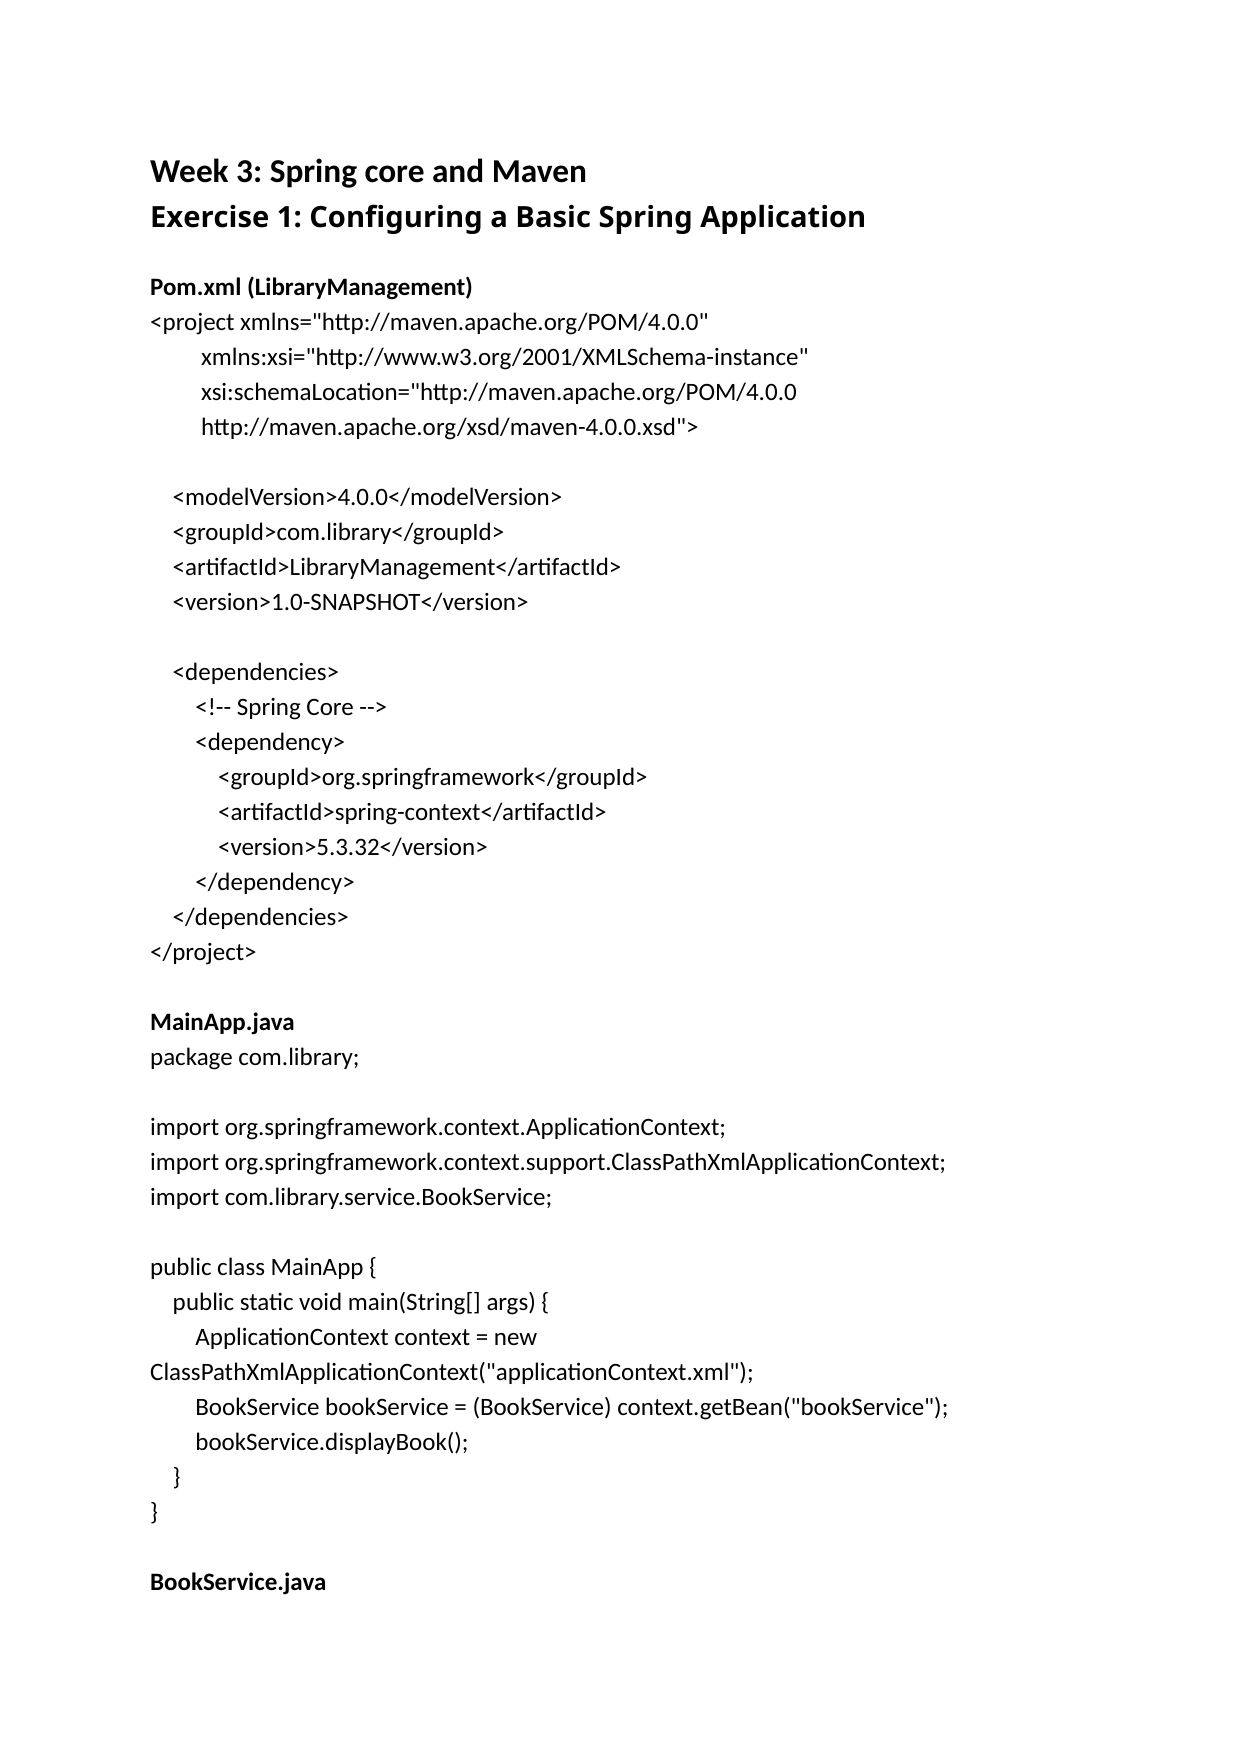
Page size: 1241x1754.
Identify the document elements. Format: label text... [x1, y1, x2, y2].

text Week 3: Spring core and Maven [150, 150, 1090, 191]
text <project xmlns="http://maven.apache.org/POM/4.0.0" [150, 306, 1090, 337]
text } [150, 1496, 1090, 1527]
text <version>5.3.32</version> [150, 831, 1090, 862]
text </dependency> [150, 866, 1090, 897]
text </dependencies> [150, 901, 1090, 932]
text import com.library.service.BookService; [150, 1181, 1090, 1212]
text ApplicationContext context = new ClassPathXmlApplicationContext("applicationContext.xml"); [150, 1321, 1090, 1387]
text <dependencies> [150, 656, 1090, 687]
text import org.springframework.context.ApplicationContext; [150, 1111, 1090, 1142]
text Exercise 1: Configuring a Basic Spring Application [150, 197, 1090, 236]
text xsi:schemaLocation="http://maven.apache.org/POM/4.0.0 [150, 376, 1090, 407]
text xmlns:xsi="http://www.w3.org/2001/XMLSchema-instance" [150, 341, 1090, 372]
text <groupId>com.library</groupId> [150, 516, 1090, 547]
text import org.springframework.context.support.ClassPathXmlApplicationContext; [150, 1146, 1090, 1177]
text } [150, 1461, 1090, 1492]
text <groupId>org.springframework</groupId> [150, 761, 1090, 792]
text <artifactId>spring-context</artifactId> [150, 796, 1090, 827]
text bookService.displayBook(); [150, 1426, 1090, 1457]
text <version>1.0-SNAPSHOT</version> [150, 586, 1090, 617]
text BookService bookService = (BookService) context.getBean("bookService"); [150, 1391, 1090, 1422]
text public static void main(String[] args) { [150, 1286, 1090, 1317]
text Pom.xml (LibraryManagement) [150, 271, 1090, 302]
text <modelVersion>4.0.0</modelVersion> [150, 481, 1090, 512]
text http://maven.apache.org/xsd/maven-4.0.0.xsd"> [150, 411, 1090, 442]
text </project> [150, 936, 1090, 967]
text <dependency> [150, 726, 1090, 757]
text BookService.java [150, 1566, 1090, 1597]
text public class MainApp { [150, 1251, 1090, 1282]
text <!-- Spring Core --> [150, 691, 1090, 722]
text <artifactId>LibraryManagement</artifactId> [150, 551, 1090, 582]
text package com.library; [150, 1041, 1090, 1072]
text MainApp.java [150, 1006, 1090, 1037]
